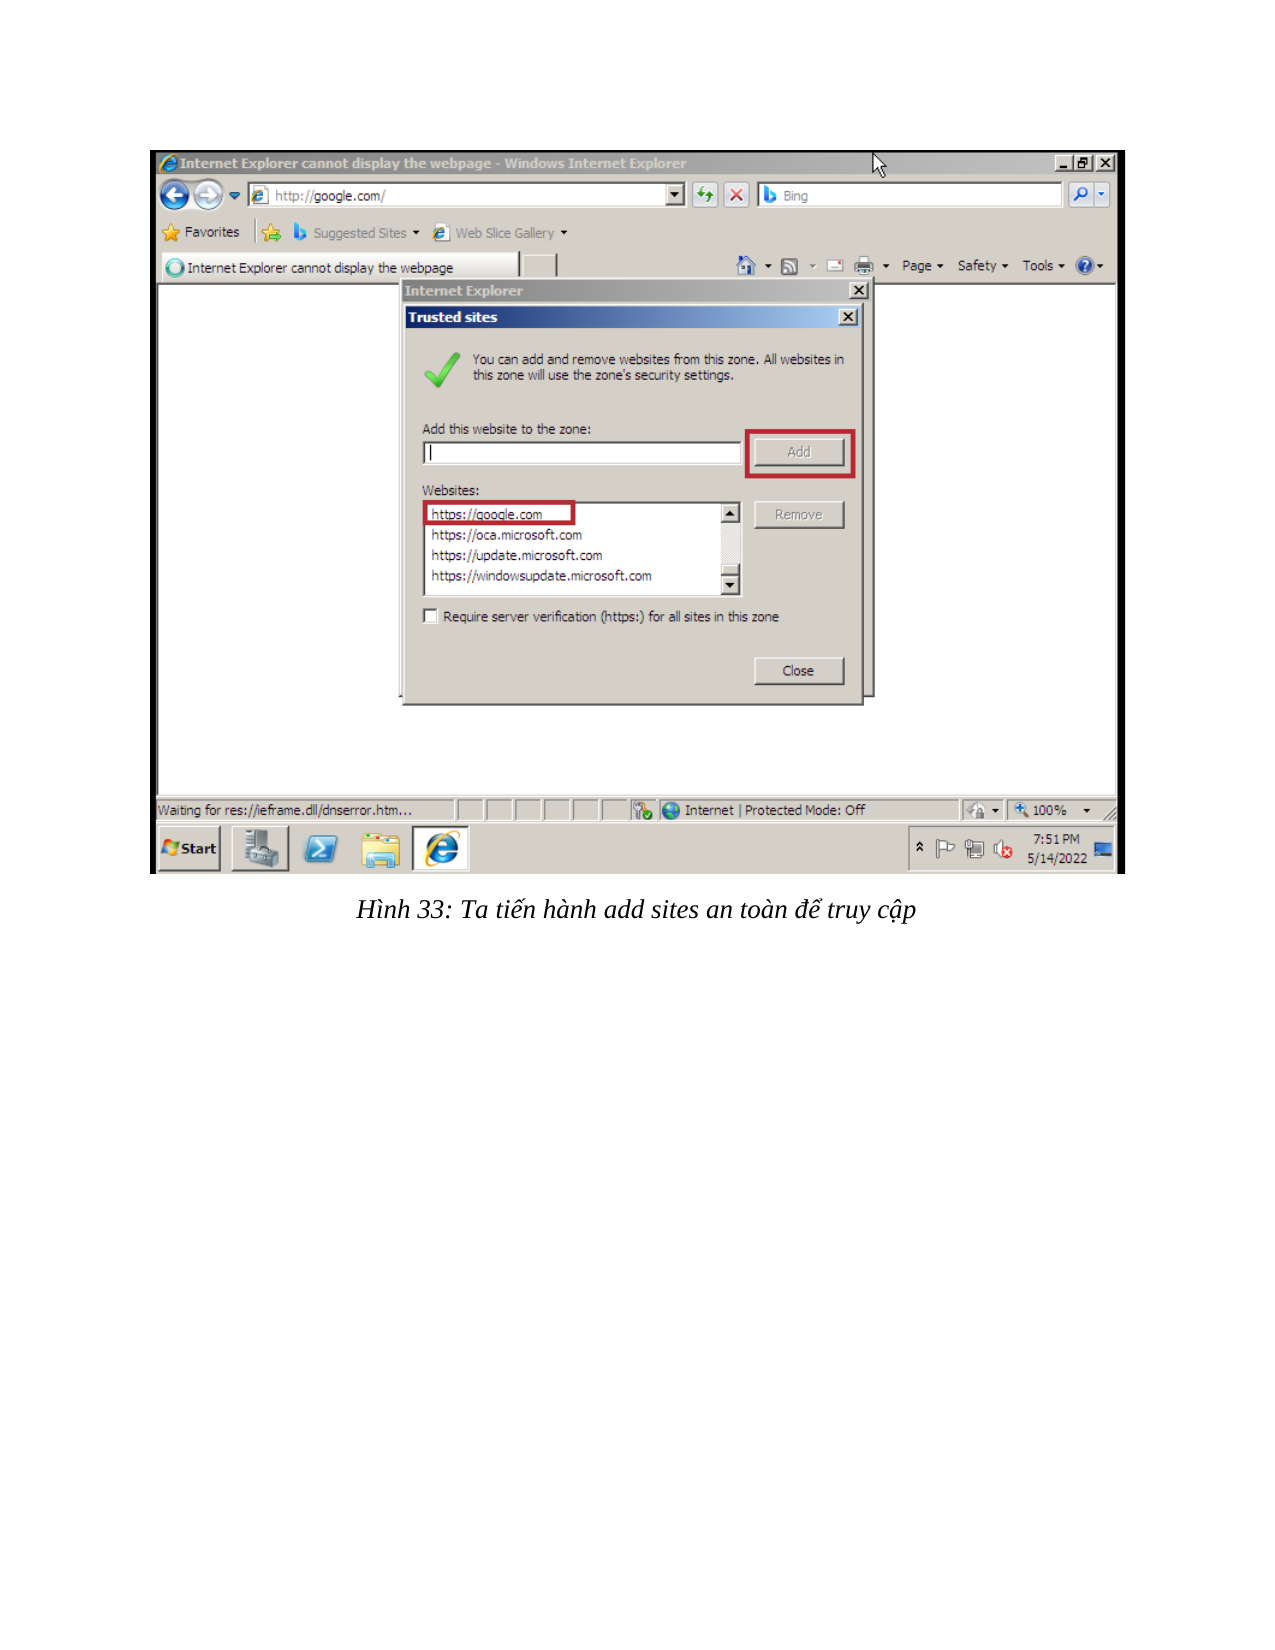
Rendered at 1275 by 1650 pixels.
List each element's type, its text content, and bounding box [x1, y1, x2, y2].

text Hình 33: Ta tiến hành add sites an toàn để truy cập [150, 893, 1125, 924]
picture [150, 150, 1125, 874]
